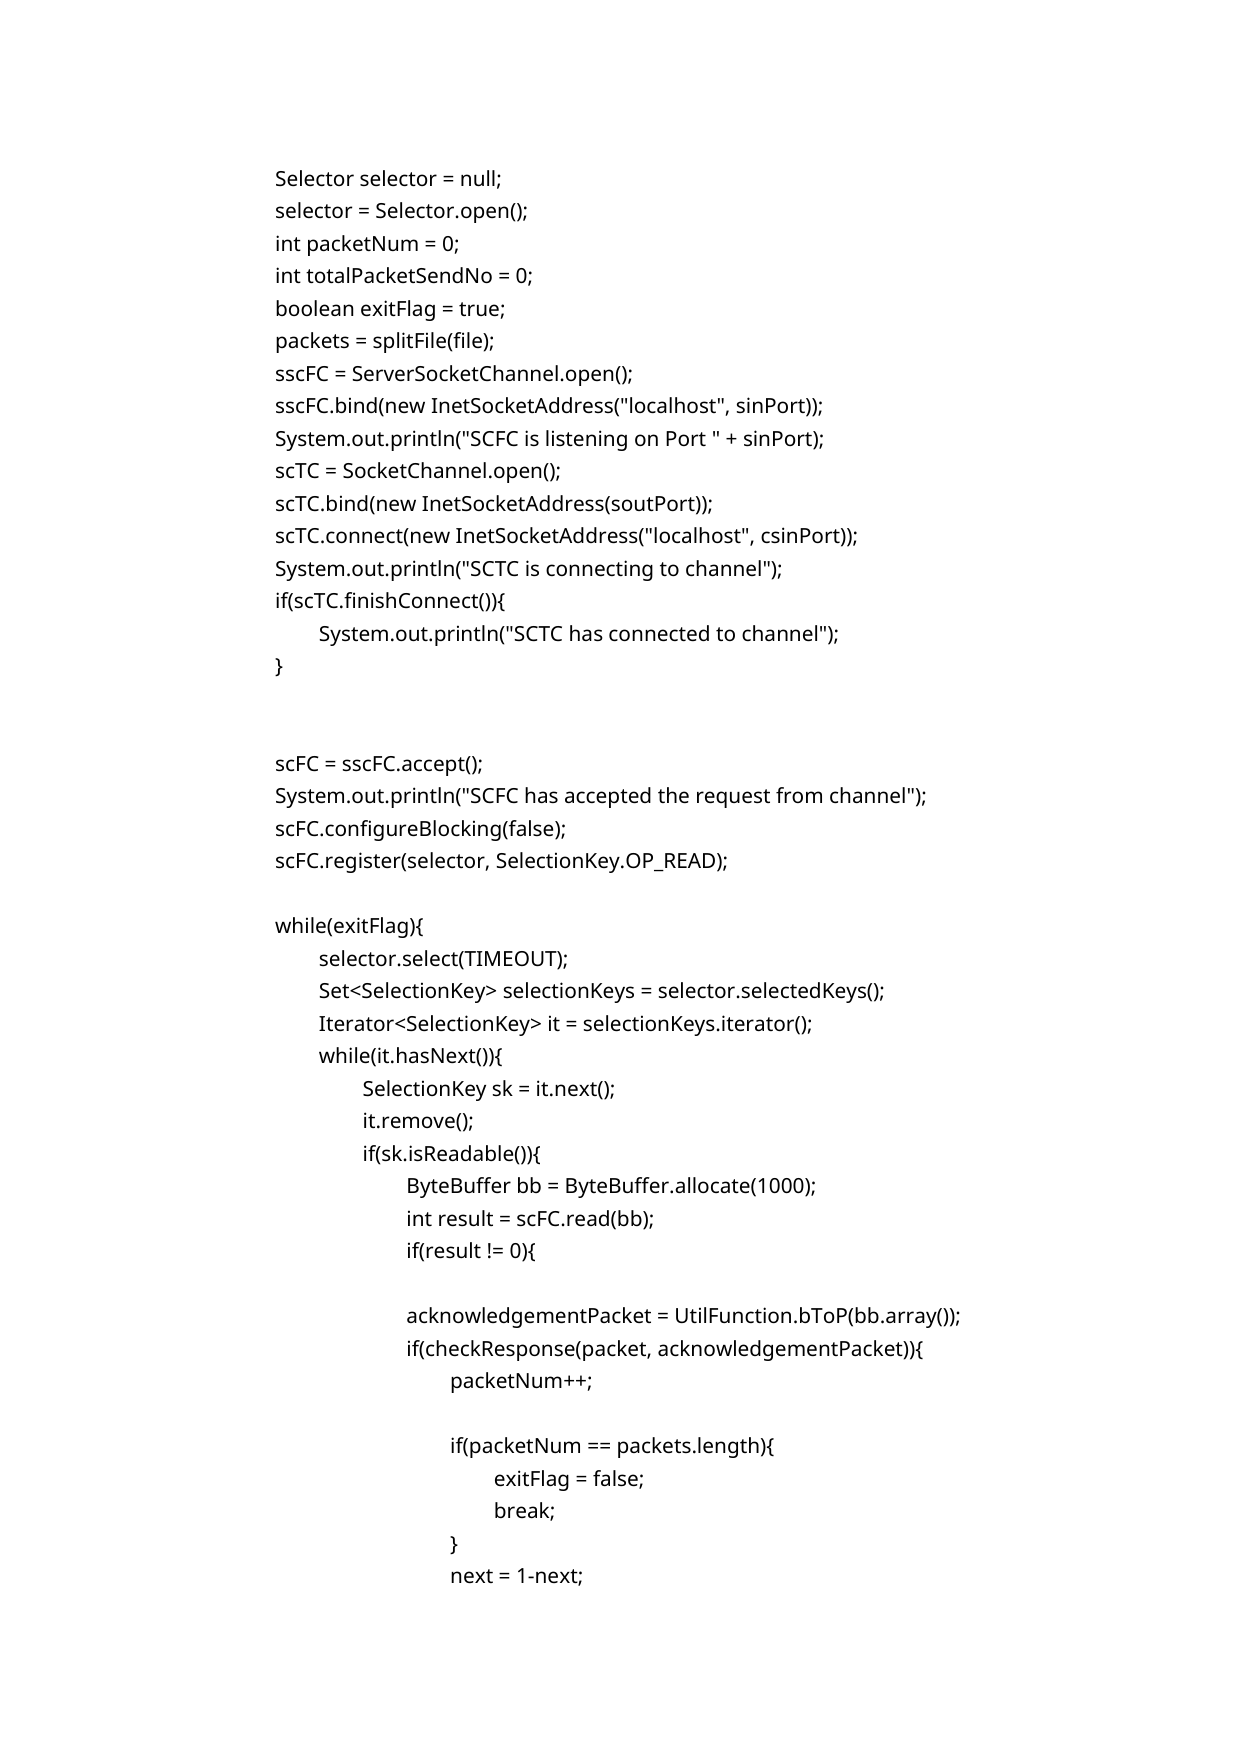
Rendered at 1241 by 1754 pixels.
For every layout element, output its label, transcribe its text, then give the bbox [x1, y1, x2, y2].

text scTC.connect(new InetSocketAddress("localhost", csinPort)); [187, 519, 1053, 552]
text while(it.hasNext()){ [187, 1039, 1053, 1072]
text while(exitFlag){ [187, 909, 1053, 942]
text ByteBuffer bb = ByteBuffer.allocate(1000); [187, 1169, 1053, 1202]
text sscFC = ServerSocketChannel.open(); [187, 357, 1053, 389]
text it.remove(); [187, 1104, 1053, 1137]
text selector.select(TIMEOUT); [187, 942, 1053, 974]
text Set<SelectionKey> selectionKeys = selector.selectedKeys(); [187, 974, 1053, 1007]
text if(scTC.finishConnect()){ [187, 584, 1053, 617]
text break; [187, 1494, 1053, 1527]
text scTC = SocketChannel.open(); [187, 454, 1053, 487]
text System.out.println("SCTC has connected to channel"); [187, 617, 1053, 649]
text boolean exitFlag = true; [187, 292, 1053, 324]
text System.out.println("SCFC is listening on Port " + sinPort); [187, 422, 1053, 454]
text if(checkResponse(packet, acknowledgementPacket)){ [187, 1332, 1053, 1364]
text Selector selector = null; [187, 162, 1053, 194]
text scFC.configureBlocking(false); [187, 812, 1053, 844]
text System.out.println("SCFC has accepted the request from channel"); [187, 779, 1053, 812]
text int totalPacketSendNo = 0; [187, 259, 1053, 292]
text acknowledgementPacket = UtilFunction.bToP(bb.array()); [187, 1299, 1053, 1332]
text } [187, 649, 1053, 682]
text packetNum++; [187, 1364, 1053, 1397]
text scTC.bind(new InetSocketAddress(soutPort)); [187, 487, 1053, 519]
text } [187, 1527, 1053, 1559]
text SelectionKey sk = it.next(); [187, 1072, 1053, 1104]
text System.out.println("SCTC is connecting to channel"); [187, 552, 1053, 584]
text packets = splitFile(file); [187, 324, 1053, 357]
text if(sk.isReadable()){ [187, 1137, 1053, 1169]
text Iterator<SelectionKey> it = selectionKeys.iterator(); [187, 1007, 1053, 1039]
text int result = scFC.read(bb); [187, 1202, 1053, 1234]
text next = 1-next; [187, 1559, 1053, 1592]
text int packetNum = 0; [187, 227, 1053, 259]
text scFC = sscFC.accept(); [187, 747, 1053, 779]
text selector = Selector.open(); [187, 194, 1053, 227]
text if(packetNum == packets.length){ [187, 1429, 1053, 1462]
text sscFC.bind(new InetSocketAddress("localhost", sinPort)); [187, 389, 1053, 422]
text if(result != 0){ [187, 1234, 1053, 1267]
text exitFlag = false; [187, 1462, 1053, 1494]
text scFC.register(selector, SelectionKey.OP_READ); [187, 844, 1053, 877]
